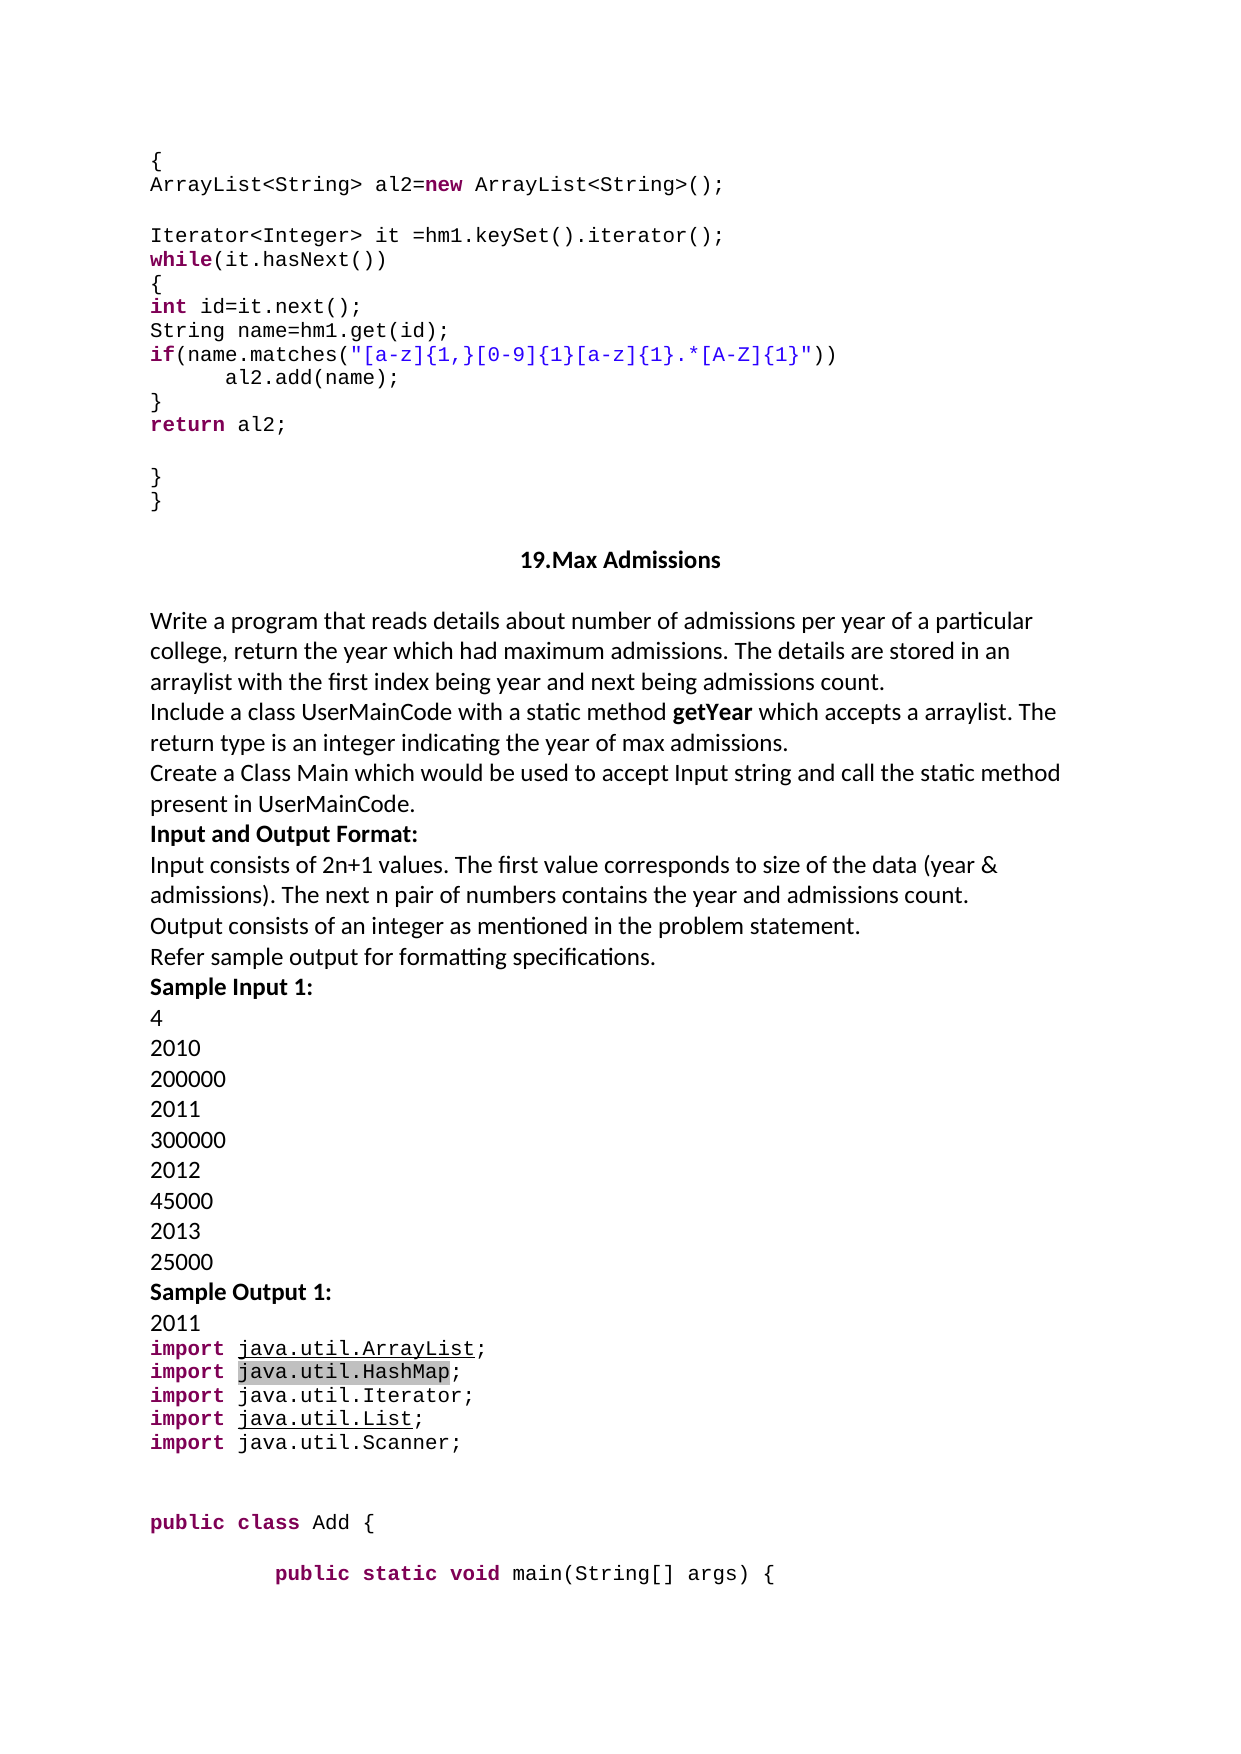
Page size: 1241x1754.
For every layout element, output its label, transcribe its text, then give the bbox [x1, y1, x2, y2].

text Sample Input 1: [150, 971, 1090, 1002]
text } [150, 391, 1090, 414]
text int id=it.next(); [150, 296, 1090, 320]
text if(name.matches("[a-z]{1,}[0-9]{1}[a-z]{1}.*[A-Z]{1}")) [150, 343, 1090, 367]
text } [150, 490, 1090, 513]
text Sample Output 1: [150, 1276, 1090, 1307]
text public class Add { [150, 1512, 1090, 1535]
text 19.Max Admissions [150, 544, 1090, 574]
text Include a class UserMainCode with a static method getYear which accepts a arraylist. The return type is an integer indicating the year of max admissions. [150, 697, 1090, 758]
text Refer sample output for formatting specifications. [150, 941, 1090, 971]
text while(it.hasNext()) [150, 249, 1090, 273]
text Input and Output Format: [150, 819, 1090, 849]
text String name=hm1.get(id); [150, 320, 1090, 343]
text 45000 [150, 1185, 1090, 1215]
text import java.util.HashMap; [150, 1361, 238, 1385]
text 200000 [150, 1063, 1090, 1093]
text public static void main(String[] args) { [150, 1563, 1090, 1587]
text import java.util.HashMap; [450, 1361, 1090, 1385]
text 2012 [150, 1154, 1090, 1185]
text import java.util.Iterator; [150, 1385, 1090, 1408]
text return al2; [150, 414, 1090, 438]
text ArrayList<String> al2=new ArrayList<String>(); [150, 174, 1090, 197]
text 25000 [150, 1246, 1090, 1276]
text 300000 [150, 1124, 1090, 1154]
text Create a Class Main which would be used to accept Input string and call the static method present in UserMainCode. [150, 758, 1090, 819]
text import java.util.ArrayList; [150, 1337, 1090, 1361]
text Write a program that reads details about number of admissions per year of a particular college, return the year which had maximum admissions. The details are stored in an arraylist with the first index being year and next being admissions count. [150, 605, 1090, 697]
text Iterator<Integer> it =hm1.keySet().iterator(); [150, 225, 1090, 249]
text { [150, 150, 1090, 174]
text import java.util.Scanner; [150, 1432, 1090, 1456]
text 2010 [150, 1032, 1090, 1063]
text 2011 [150, 1093, 1090, 1124]
text 2013 [150, 1215, 1090, 1246]
text { [150, 273, 1090, 296]
text al2.add(name); [150, 367, 1090, 391]
text 4 [150, 1002, 1090, 1032]
text 2011 [150, 1307, 1090, 1337]
text Output consists of an integer as mentioned in the problem statement. [150, 910, 1090, 941]
text import java.util.List; [150, 1408, 1090, 1432]
text } [150, 466, 1090, 490]
text Input consists of 2n+1 values. The first value corresponds to size of the data (year & admissions). The next n pair of numbers contains the year and admissions count. [150, 849, 1090, 910]
